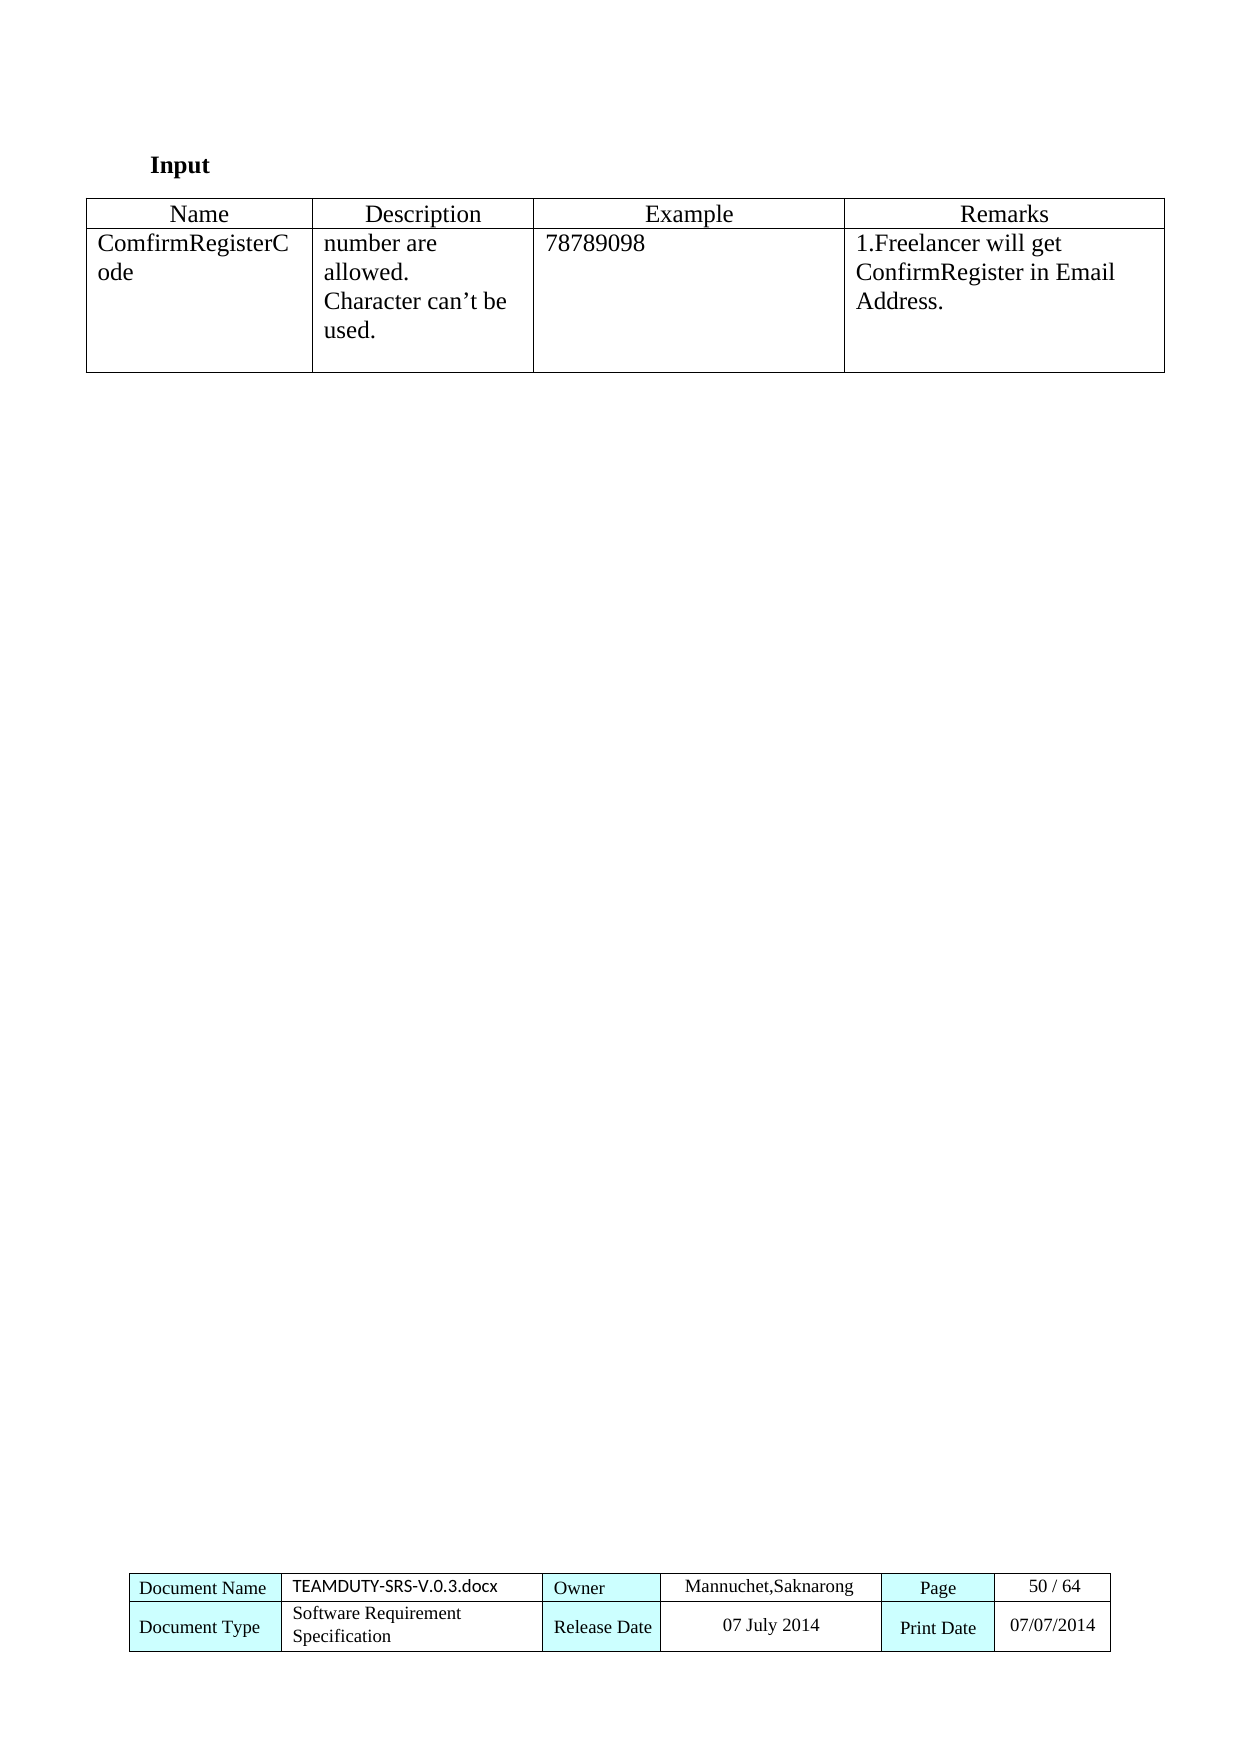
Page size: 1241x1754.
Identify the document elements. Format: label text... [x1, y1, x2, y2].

table_header Remarks [845, 199, 1164, 227]
table_cell 78789098 [534, 229, 844, 372]
table_cell number are allowed. Character can’t be used. [313, 229, 533, 372]
text Input [150, 150, 1090, 179]
table_cell 1.Freelancer will get ConfirmRegister in Email Address. [845, 229, 1164, 372]
table_header Example [534, 199, 844, 227]
table_header Name [87, 199, 312, 227]
table_header Description [313, 199, 533, 227]
table_cell ComfirmRegisterCode [87, 229, 312, 372]
